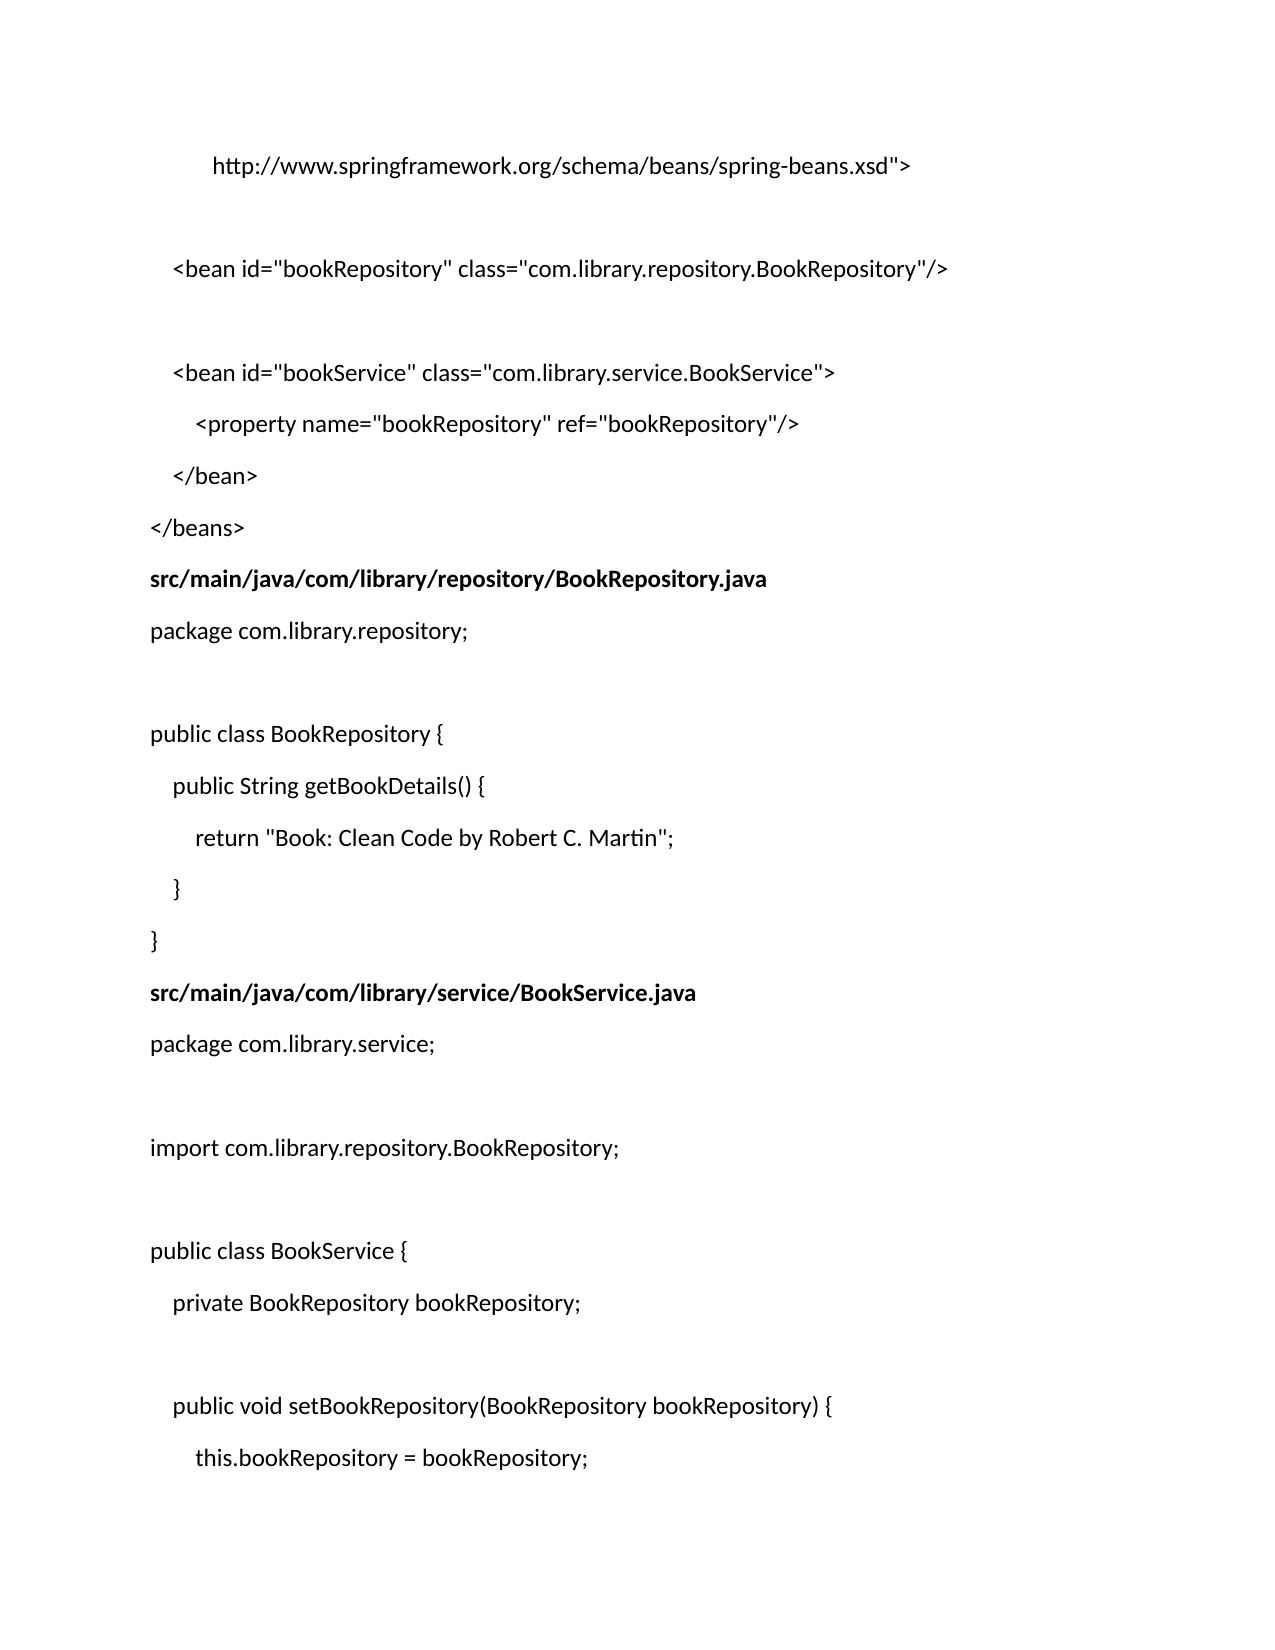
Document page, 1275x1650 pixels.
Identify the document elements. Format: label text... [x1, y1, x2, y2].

text http://www.springframework.org/schema/beans/spring-beans.xsd"> [150, 150, 1125, 181]
text </bean> [150, 460, 1125, 491]
text src/main/java/com/library/service/BookService.java [150, 977, 1125, 1007]
text <bean id="bookService" class="com.library.service.BookService"> [150, 357, 1125, 387]
text <bean id="bookRepository" class="com.library.repository.BookRepository"/> [150, 253, 1125, 284]
text } [150, 873, 1125, 904]
text src/main/java/com/library/repository/BookRepository.java [150, 563, 1125, 594]
text <property name="bookRepository" ref="bookRepository"/> [150, 408, 1125, 439]
text package com.library.repository; [150, 615, 1125, 646]
text </beans> [150, 512, 1125, 542]
text private BookRepository bookRepository; [150, 1287, 1125, 1317]
text this.bookRepository = bookRepository; [150, 1442, 1125, 1472]
text import com.library.repository.BookRepository; [150, 1132, 1125, 1162]
text public class BookRepository { [150, 718, 1125, 749]
text public class BookService { [150, 1235, 1125, 1266]
text public void setBookRepository(BookRepository bookRepository) { [150, 1390, 1125, 1421]
text } [150, 925, 1125, 956]
text package com.library.service; [150, 1028, 1125, 1059]
text public String getBookDetails() { [150, 770, 1125, 801]
text return "Book: Clean Code by Robert C. Martin"; [150, 822, 1125, 852]
